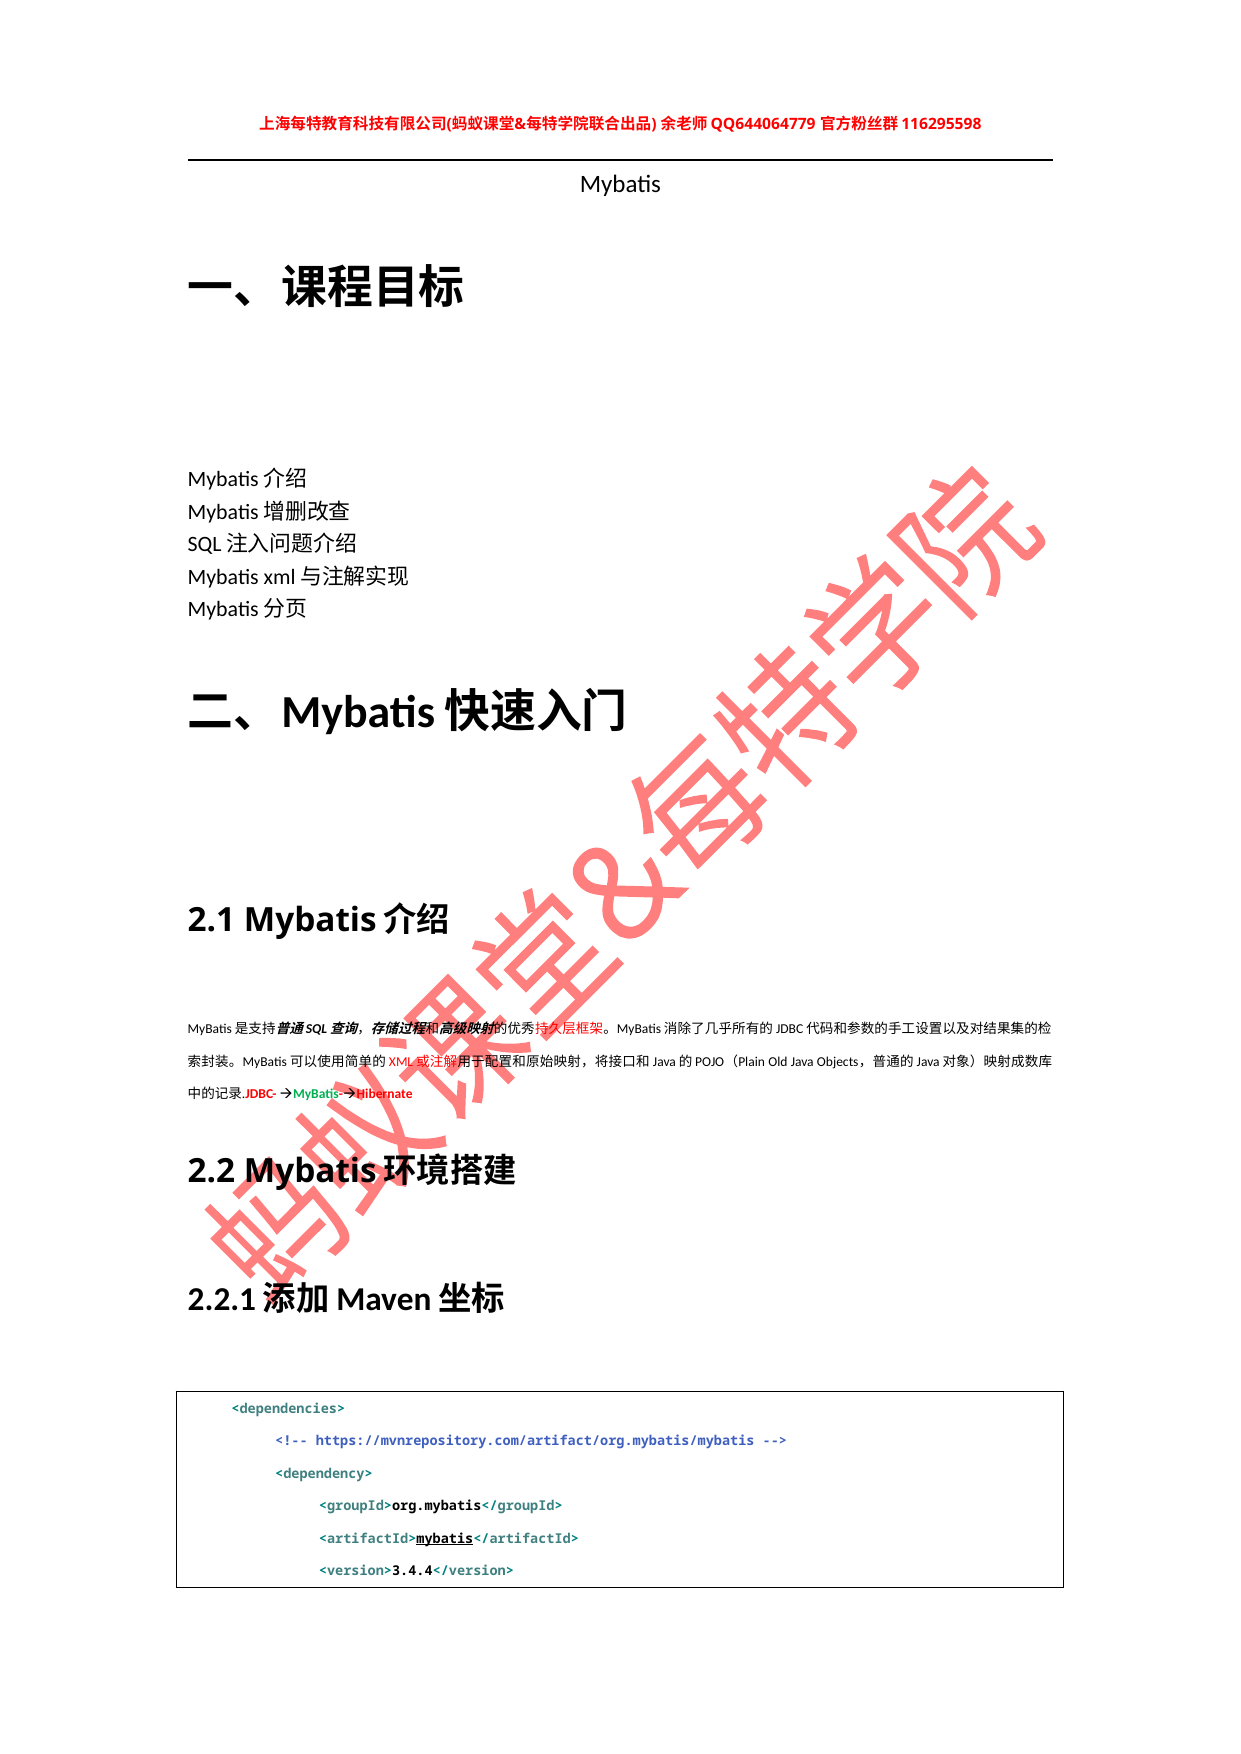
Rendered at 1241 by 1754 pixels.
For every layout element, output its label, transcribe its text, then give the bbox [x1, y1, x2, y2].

text Mybatis分页 [187, 591, 1053, 623]
text Mybatis xml与注解实现 [187, 558, 1053, 591]
subtitle 2.1 Mybatis介绍 [187, 884, 1053, 949]
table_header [177, 1392, 1063, 1587]
text Mybatis增删改查 [187, 493, 1053, 526]
subtitle 课程目标 [187, 235, 1053, 333]
text Mybatis介绍 [187, 461, 1053, 493]
text SQL注入问题介绍 [187, 526, 1053, 558]
subtitle Mybatis快速入门 [187, 659, 1053, 756]
subtitle 2.2 Mybatis环境搭建 [187, 1136, 1053, 1201]
text MyBatis是支持普通SQL查询，存储过程和高级映射的优秀持久层框架。MyBatis消除了几乎所有的JDBC代码和参数的手工设置以及对结果集的检索封装。MyBatis可以使用简单的XML或注解用于配置和原始映射，将接口和Java的POJO（Plain Old Java Objects，普通的Java对象）映射成数库中的记录.JDBC- MyBatis-Hibernate [187, 1011, 1053, 1109]
subtitle 2.2.1添加Maven坐标 [187, 1263, 1053, 1328]
text Mybatis [187, 167, 1053, 200]
